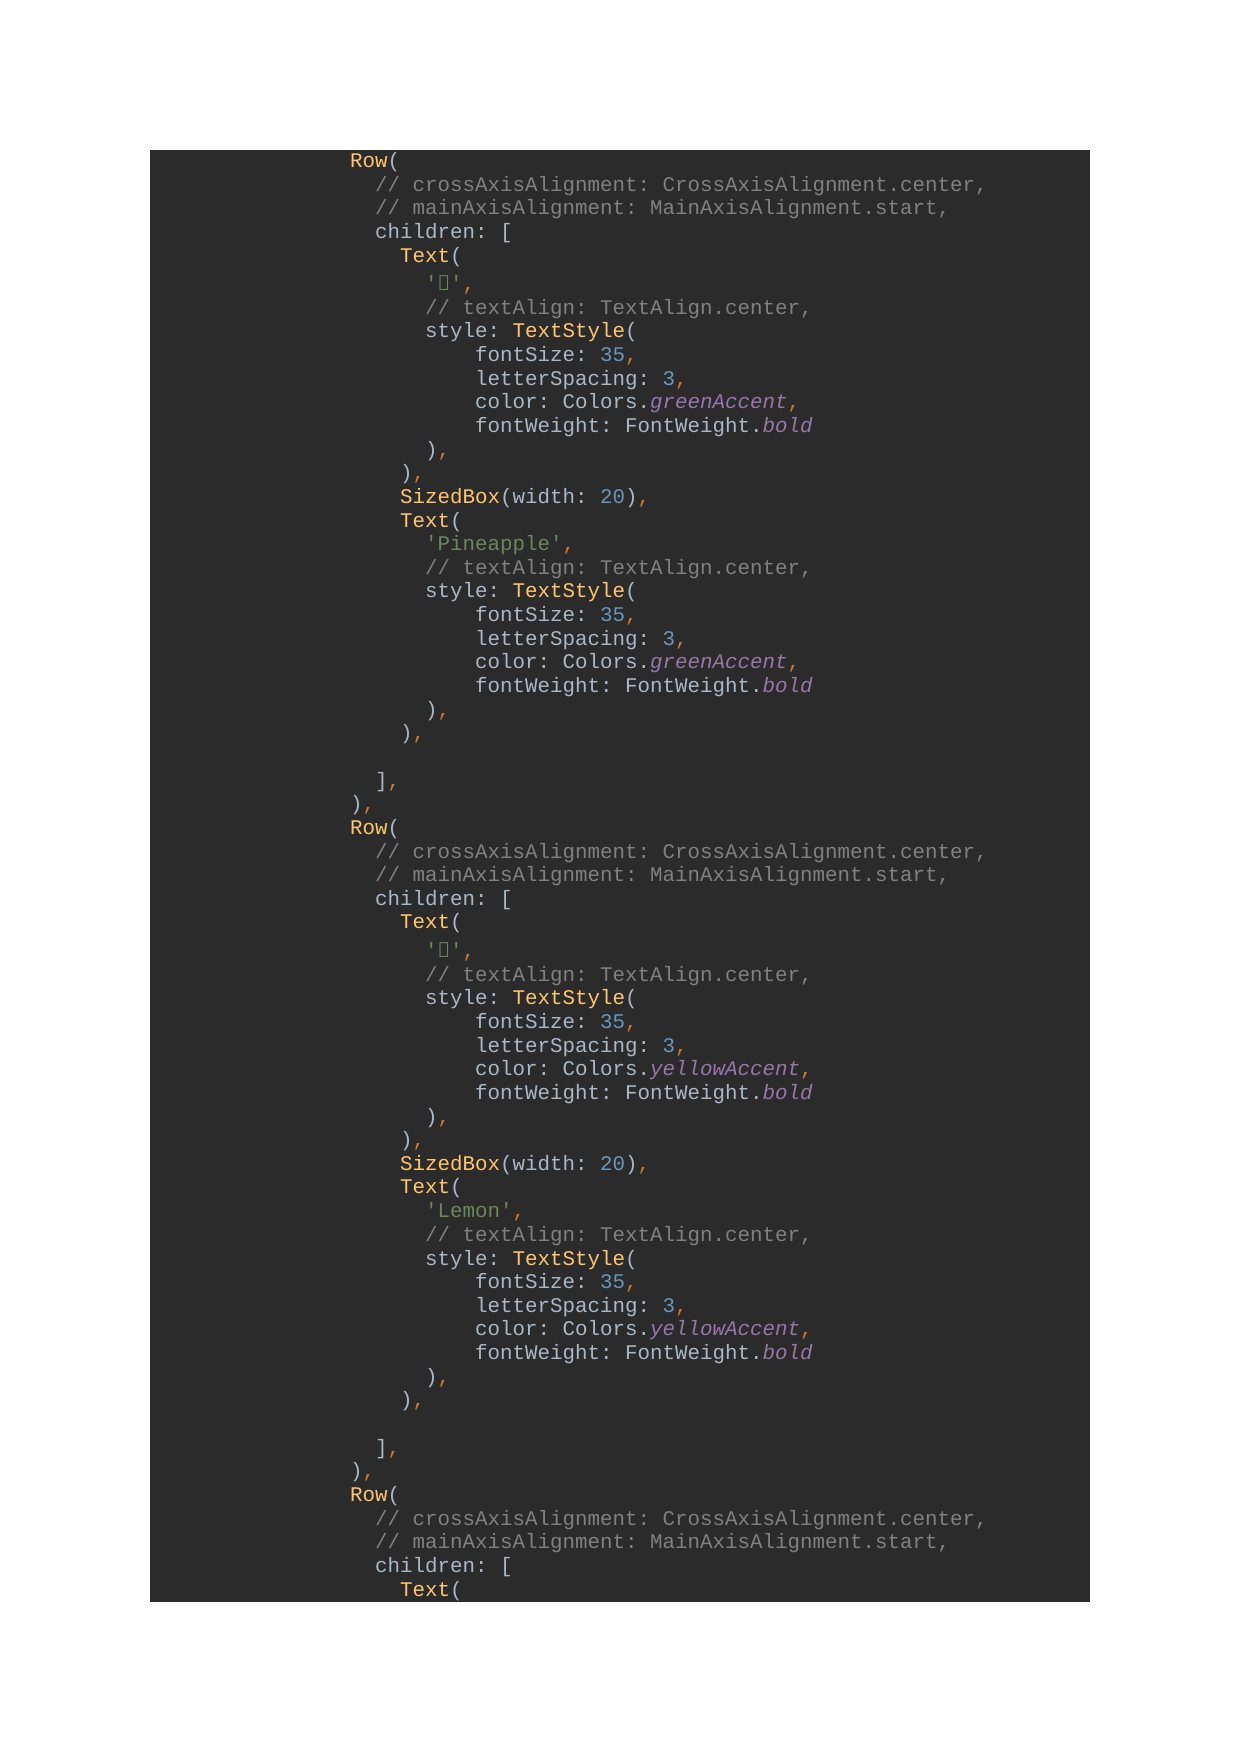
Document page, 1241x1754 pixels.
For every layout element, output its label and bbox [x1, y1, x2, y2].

text [150, 150, 1090, 1602]
